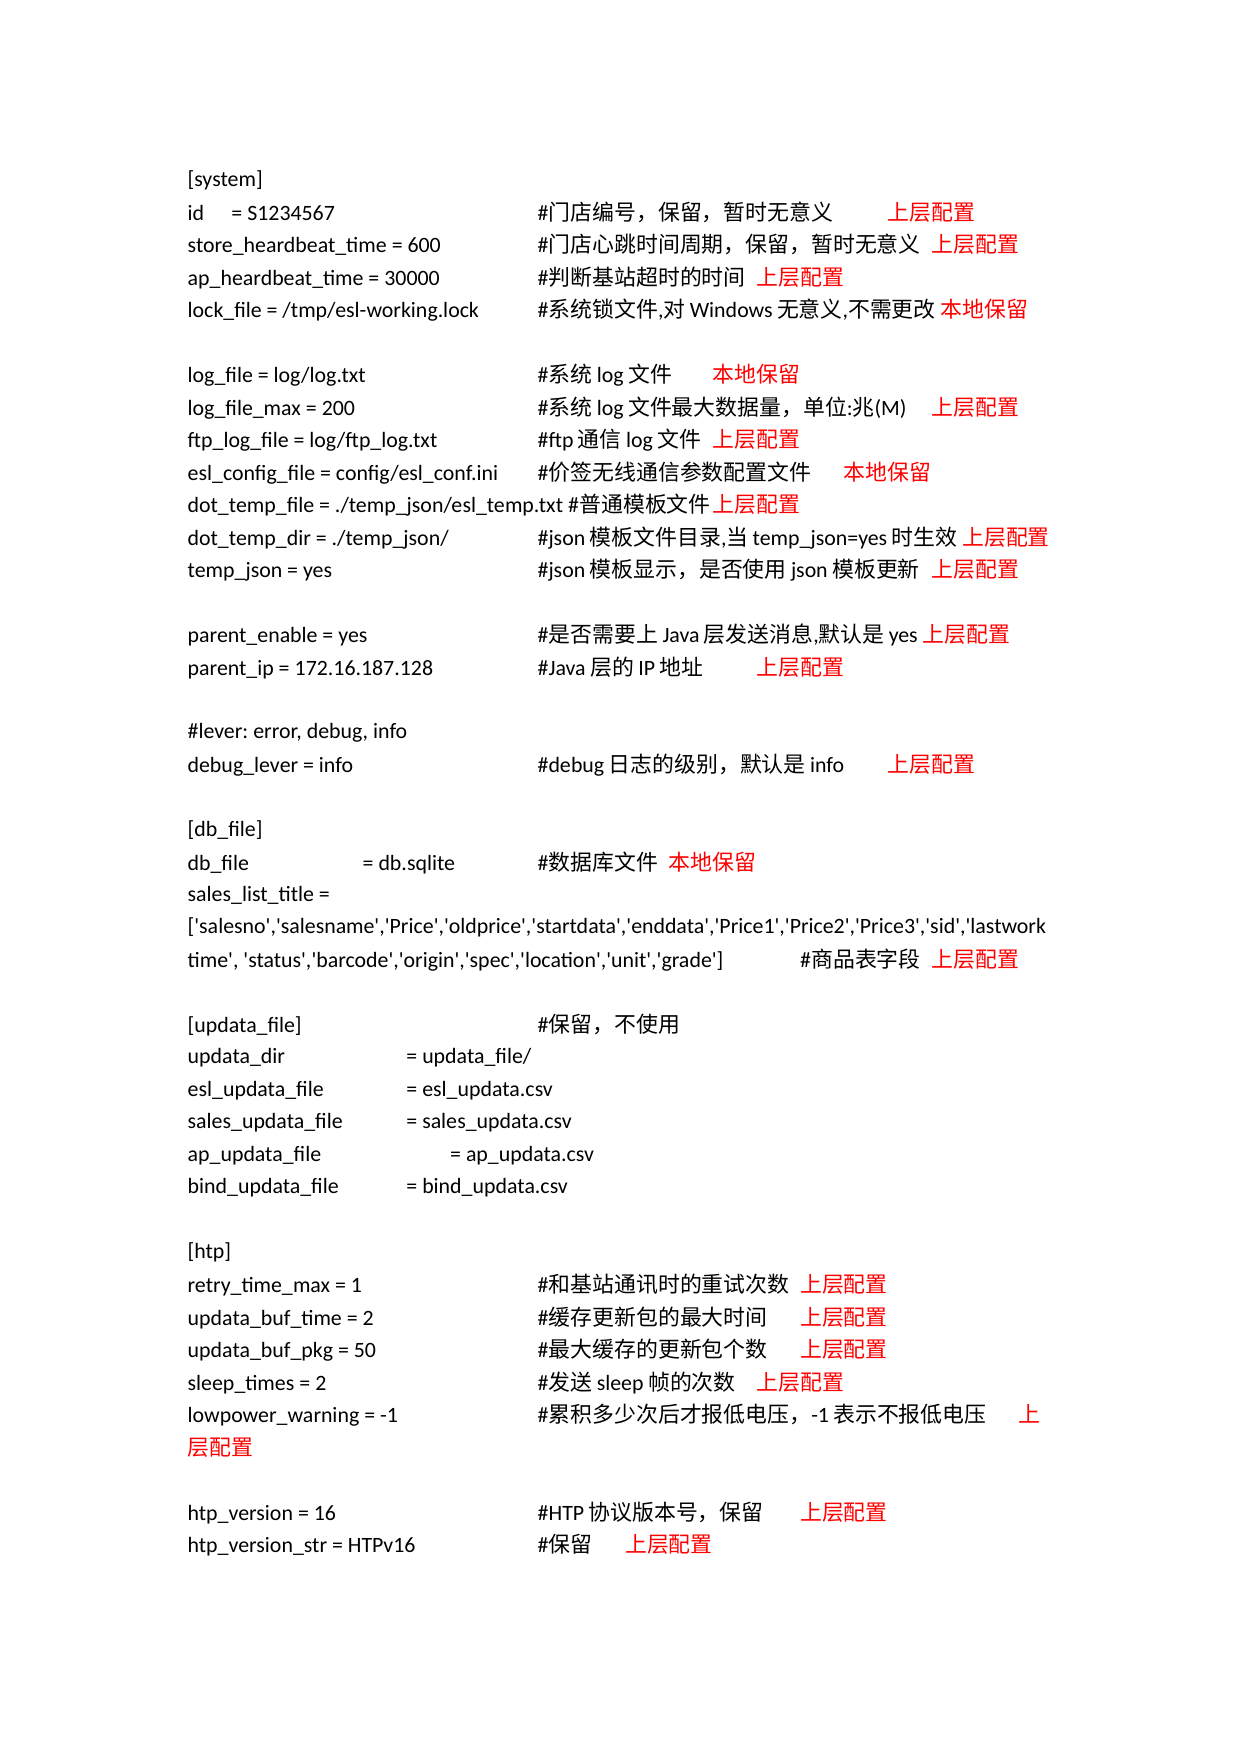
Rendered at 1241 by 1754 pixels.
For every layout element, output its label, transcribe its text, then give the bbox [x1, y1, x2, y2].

text sleep_times = 2 #发送sleep帧的次数 上层配置 [187, 1364, 1053, 1397]
text temp_json = yes #json模板显示，是否使用json模板更新 上层配置 [187, 552, 1053, 584]
text #lever: error, debug, info [187, 714, 1053, 747]
text log_file_max = 200 #系统log文件最大数据量，单位:兆(M) 上层配置 [187, 389, 1053, 422]
text updata_buf_time = 2 #缓存更新包的最大时间 上层配置 [187, 1299, 1053, 1332]
text dot_temp_file = ./temp_json/esl_temp.txt #普通模板文件 上层配置 [187, 487, 1053, 519]
text ftp_log_file = log/ftp_log.txt #ftp通信log文件 上层配置 [187, 422, 1053, 454]
text db_file = db.sqlite #数据库文件 本地保留 [187, 844, 1053, 877]
text id = S1234567 #门店编号，保留，暂时无意义 上层配置 [187, 194, 1053, 227]
text store_heardbeat_time = 600 #门店心跳时间周期，保留，暂时无意义 上层配置 [187, 227, 1053, 259]
text esl_config_file = config/esl_conf.ini #价签无线通信参数配置文件 本地保留 [187, 454, 1053, 487]
text htp_version_str = HTPv16 #保留 上层配置 [187, 1527, 1053, 1559]
text htp_version = 16 #HTP协议版本号，保留 上层配置 [187, 1494, 1053, 1527]
text lock_file = /tmp/esl-working.lock #系统锁文件,对Windows无意义,不需更改 本地保留 [187, 292, 1053, 324]
text dot_temp_dir = ./temp_json/ #json模板文件目录,当temp_json=yes时生效 上层配置 [187, 519, 1053, 552]
text [updata_file] #保留，不使用 [187, 1007, 1053, 1039]
text esl_updata_file = esl_updata.csv [187, 1072, 1053, 1104]
text debug_lever = info #debug日志的级别，默认是info 上层配置 [187, 747, 1053, 779]
text updata_buf_pkg = 50 #最大缓存的更新包个数 上层配置 [187, 1332, 1053, 1364]
text [system] [187, 162, 1053, 194]
text [htp] [187, 1234, 1053, 1267]
text parent_enable = yes #是否需要上Java层发送消息,默认是yes 上层配置 [187, 617, 1053, 649]
text ap_heardbeat_time = 30000 #判断基站超时的时间 上层配置 [187, 259, 1053, 292]
text log_file = log/log.txt #系统log文件 本地保留 [187, 357, 1053, 389]
text retry_time_max = 1 #和基站通讯时的重试次数 上层配置 [187, 1267, 1053, 1299]
text lowpower_warning = -1 #累积多少次后才报低电压，-1表示不报低电压 上层配置 [187, 1397, 1053, 1462]
text sales_updata_file = sales_updata.csv [187, 1104, 1053, 1137]
text parent_ip = 172.16.187.128 #Java层的IP地址 上层配置 [187, 649, 1053, 682]
text [db_file] [187, 812, 1053, 844]
text ap_updata_file = ap_updata.csv [187, 1137, 1053, 1169]
text bind_updata_file = bind_updata.csv [187, 1169, 1053, 1202]
text sales_list_title = ['salesno','salesname','Price','oldprice','startdata','enddata','Price1','Price2','Price3','sid','lastworktime', 'status','barcode','origin','spec','location','unit','grade'] #商品表字段 上层配置 [187, 877, 1053, 974]
text updata_dir = updata_file/ [187, 1039, 1053, 1072]
